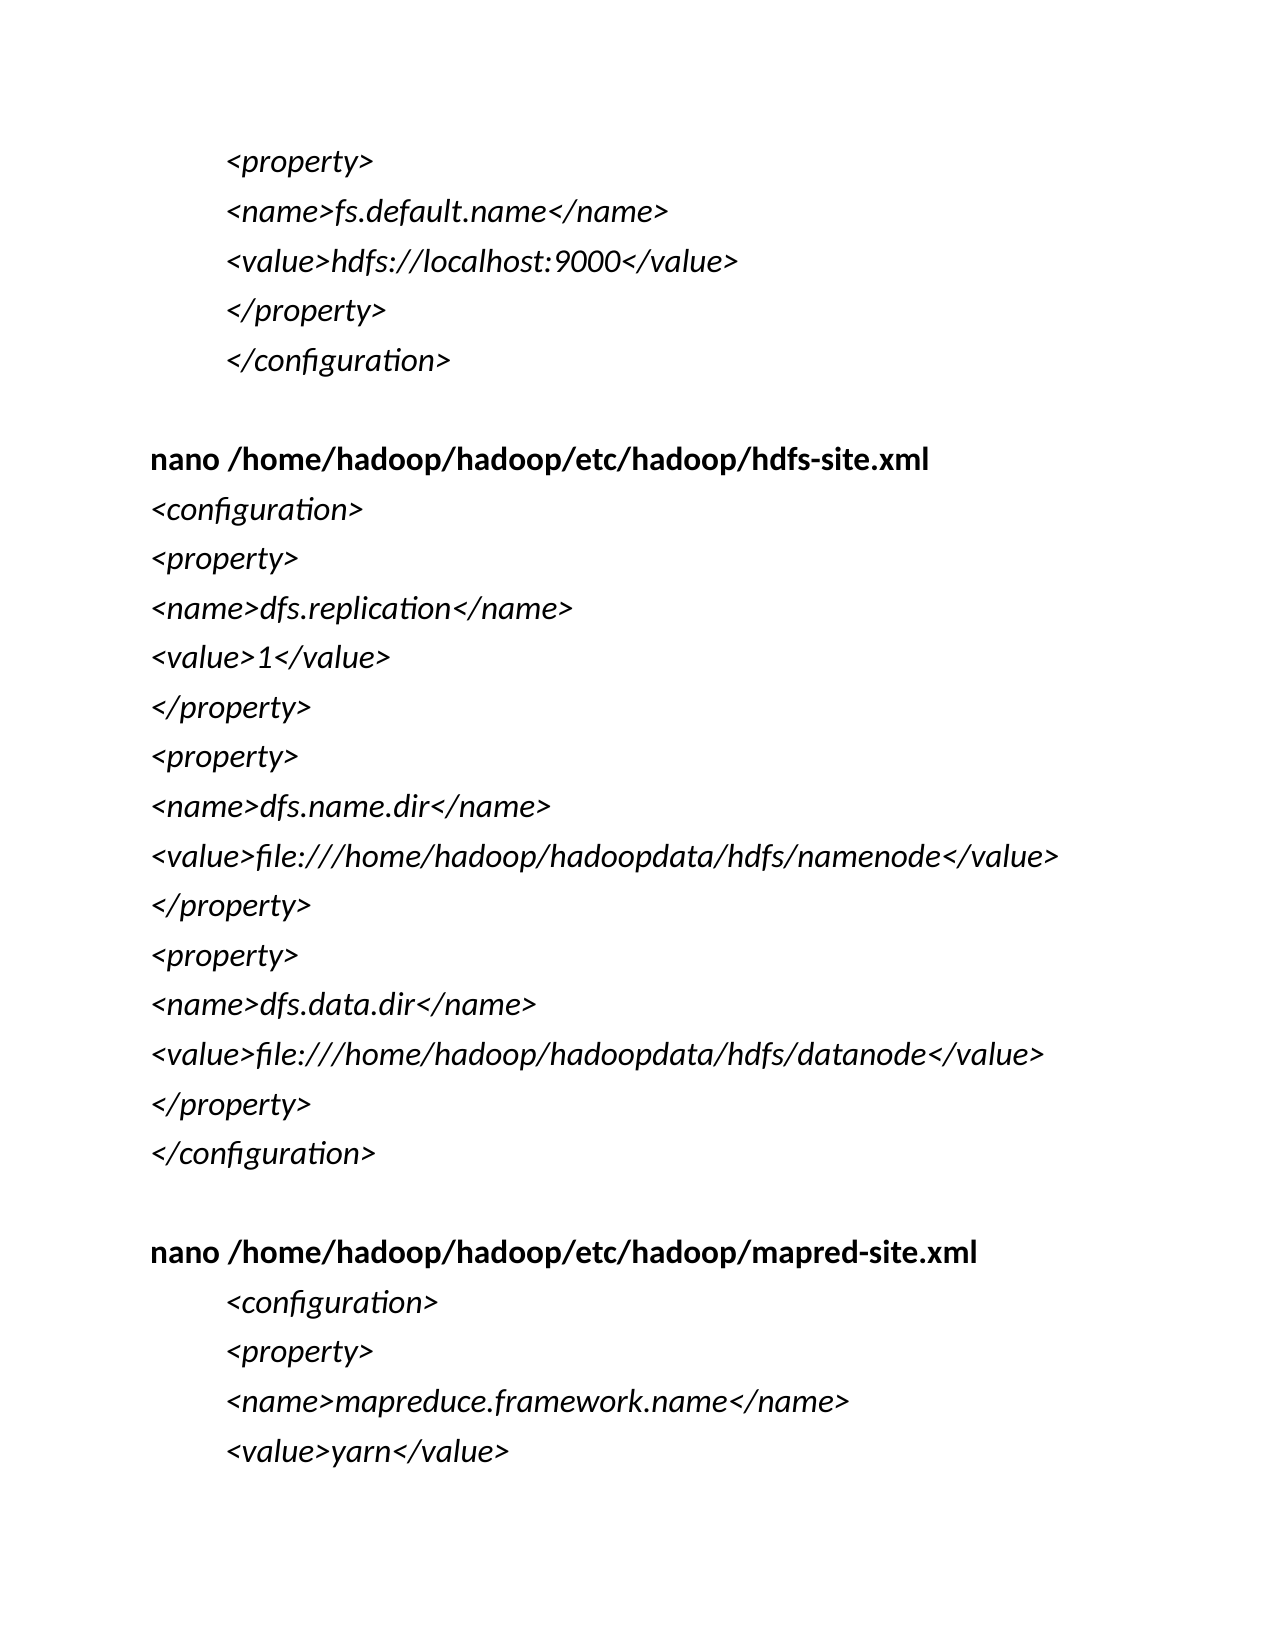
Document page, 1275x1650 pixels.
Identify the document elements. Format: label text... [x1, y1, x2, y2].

text </property> [150, 695, 1125, 724]
text <configuration> [150, 497, 1125, 526]
text </property> [150, 894, 1125, 922]
text <value>file:///home/hadoop/hadoopdata/hdfs/namenode</value> [150, 844, 1125, 873]
text <value>1</value> [150, 646, 1125, 674]
text <property> [225, 150, 1125, 179]
text <name>dfs.name.dir</name> [150, 794, 1125, 823]
text <name>fs.default.name</name> [225, 199, 1125, 228]
text </property> [150, 1092, 1125, 1121]
text <value>yarn</value> [225, 1439, 1125, 1468]
text <property> [150, 943, 1125, 972]
text </configuration> [225, 348, 1125, 377]
text <value>hdfs://localhost:9000</value> [225, 249, 1125, 278]
text <property> [150, 547, 1125, 575]
text <name>dfs.data.dir</name> [150, 993, 1125, 1022]
text </configuration> [150, 1142, 1125, 1170]
text <name>dfs.replication</name> [150, 596, 1125, 625]
text <property> [150, 745, 1125, 774]
text <name>mapreduce.framework.name</name> [225, 1389, 1125, 1418]
text <configuration> [225, 1290, 1125, 1319]
text <value>file:///home/hadoop/hadoopdata/hdfs/datanode</value> [150, 1042, 1125, 1071]
text </property> [225, 299, 1125, 327]
text nano /home/hadoop/hadoop/etc/hadoop/mapred-site.xml [150, 1241, 1125, 1269]
text <property> [225, 1340, 1125, 1369]
text nano /home/hadoop/hadoop/etc/hadoop/hdfs-site.xml [150, 447, 1125, 476]
